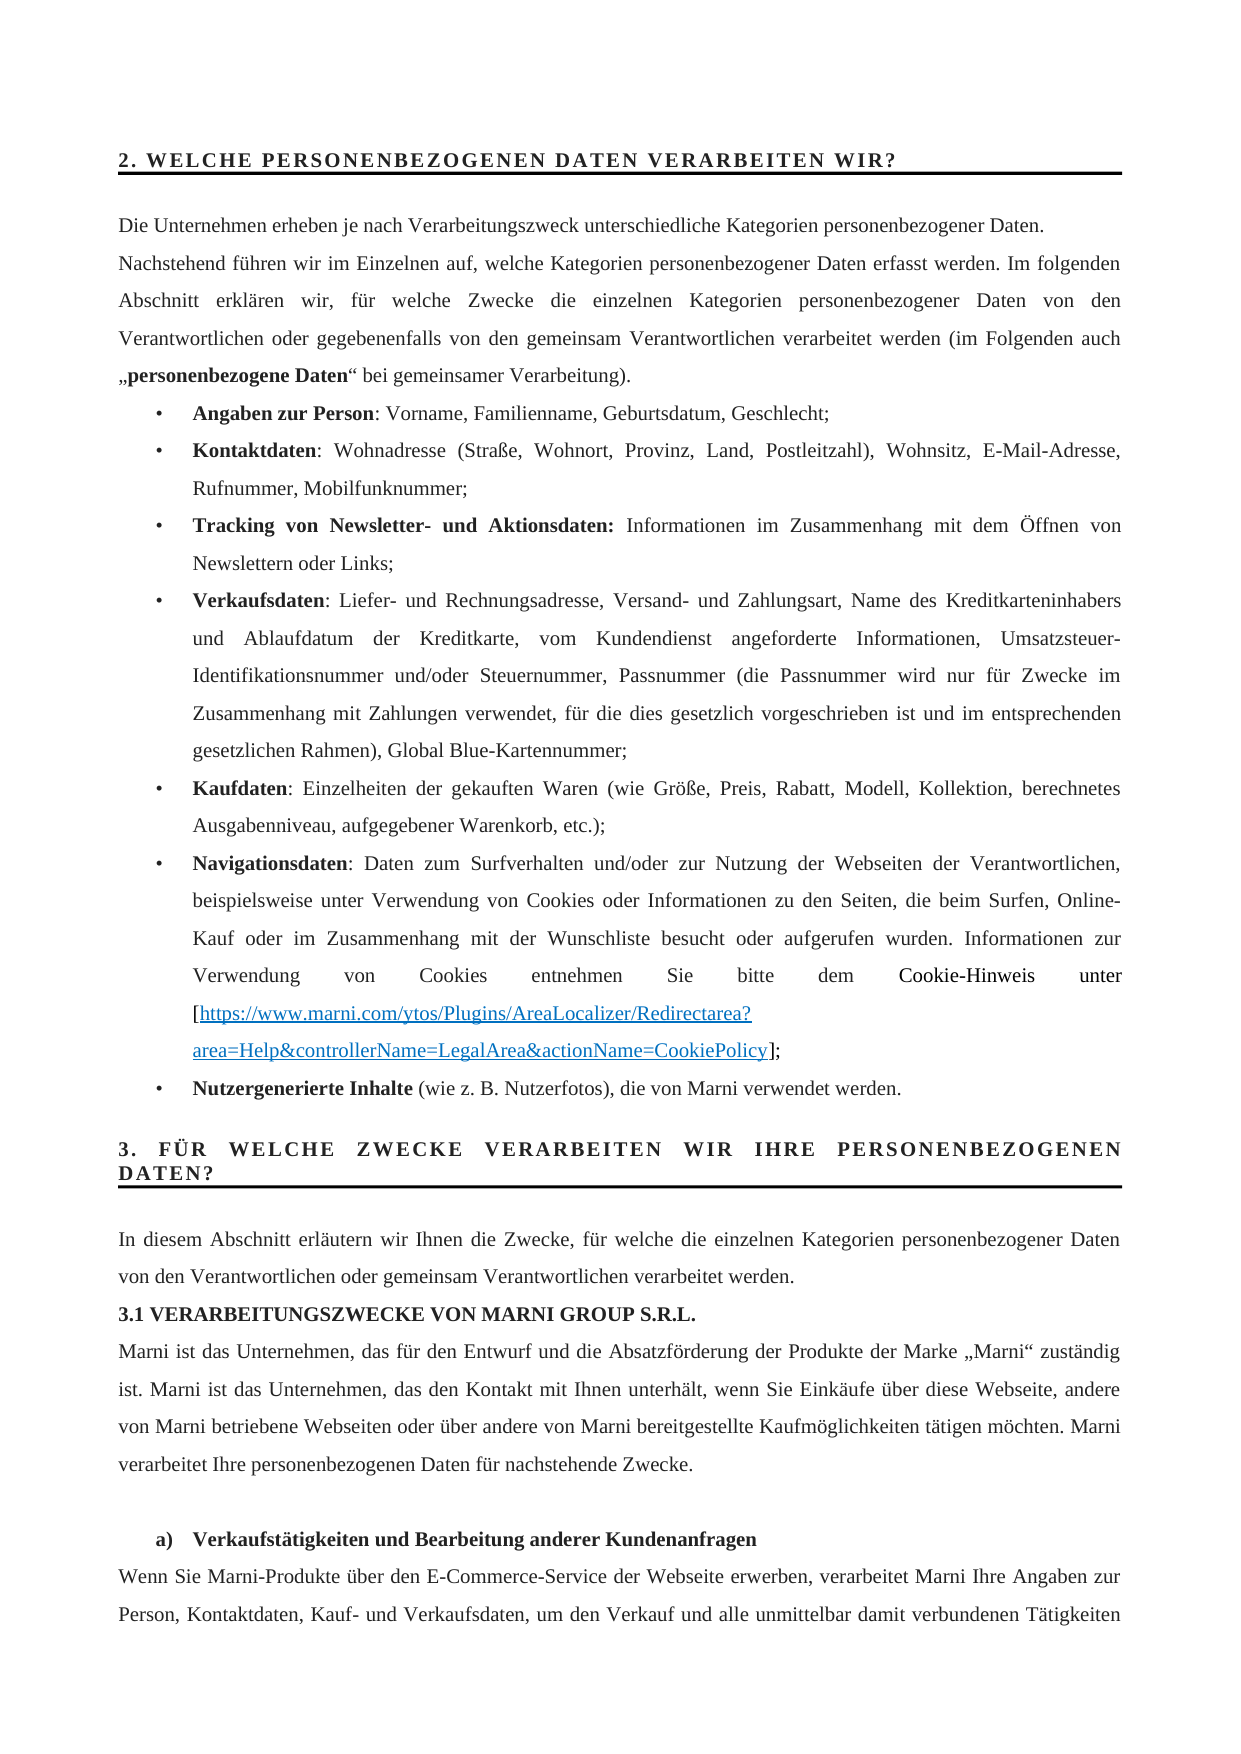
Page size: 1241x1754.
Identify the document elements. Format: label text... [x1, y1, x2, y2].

list Kaufdaten: Einzelheiten der gekauften Waren (wie Größe, Preis, Rabatt, Modell, Kollektion, berechnetes Ausgabenniveau, aufgegebener Warenkorb, etc.); [155, 762, 1122, 837]
text 3.1 VERARBEITUNGSZWECKE VON MARNI GROUP S.R.L. [118, 1288, 1122, 1326]
list Nutzergenerierte Inhalte (wie z. B. Nutzerfotos), die von Marni verwendet werden. [155, 1062, 1122, 1100]
list Verkaufstätigkeiten und Bearbeitung anderer Kundenanfragen [155, 1513, 1122, 1551]
list Verkaufsdaten: Liefer- und Rechnungsadresse, Versand- und Zahlungsart, Name des Kreditkarteninhabers und Ablaufdatum der Kreditkarte, vom Kundendienst angeforderte Informationen, Umsatzsteuer-Identifikationsnummer und/oder Steuernummer, Passnummer (die Passnummer wird nur für Zwecke im Zusammenhang mit Zahlungen verwendet, für die dies gesetzlich vorgeschrieben ist und im entsprechenden gesetzlichen Rahmen), Global Blue-Kartennummer; [155, 575, 1122, 762]
text In diesem Abschnitt erläutern wir Ihnen die Zwecke, für welche die einzelnen Kategorien personenbezogener Daten von den Verantwortlichen oder gemeinsam Verantwortlichen verarbeitet werden. [118, 1213, 1122, 1288]
text 2. WELCHE PERSONENBEZOGENEN DATEN VERARBEITEN WIR? [118, 148, 1122, 171]
text Marni ist das Unternehmen, das für den Entwurf und die Absatzförderung der Produkte der Marke „Marni“ zuständig ist. Marni ist das Unternehmen, das den Kontakt mit Ihnen unterhält, wenn Sie Einkäufe über diese Webseite, andere von Marni betriebene Webseiten oder über andere von Marni bereitgestellte Kaufmöglichkeiten tätigen möchten. Marni verarbeitet Ihre personenbezogenen Daten für nachstehende Zwecke. [118, 1326, 1122, 1476]
list Kontaktdaten: Wohnadresse (Straße, Wohnort, Provinz, Land, Postleitzahl), Wohnsitz, E-Mail-Adresse, Rufnummer, Mobilfunknummer; [155, 425, 1122, 500]
list Navigationsdaten: Daten zum Surfverhalten und/oder zur Nutzung der Webseiten der Verantwortlichen, beispielsweise unter Verwendung von Cookies oder Informationen zu den Seiten, die beim Surfen, Online-Kauf oder im Zusammenhang mit der Wunschliste besucht oder aufgerufen wurden. Informationen zur Verwendung von Cookies entnehmen Sie bitte dem Cookie-Hinweis unter [https://www.marni.com/ytos/Plugins/AreaLocalizer/Redirectarea?area=Help&controllerName=LegalArea&actionName=CookiePolicy]; [155, 837, 1122, 1062]
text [118, 1551, 1122, 1626]
list Tracking von Newsletter- und Aktionsdaten: Informationen im Zusammenhang mit dem Öffnen von Newslettern oder Links; [155, 500, 1122, 575]
text 3. FÜR WELCHE ZWECKE VERARBEITEN WIR IHRE PERSONENBEZOGENEN DATEN? [118, 1137, 1122, 1185]
list Angaben zur Person: Vorname, Familienname, Geburtsdatum, Geschlecht; [155, 387, 1122, 425]
text Nachstehend führen wir im Einzelnen auf, welche Kategorien personenbezogener Daten erfasst werden. Im folgenden Abschnitt erklären wir, für welche Zwecke die einzelnen Kategorien personenbezogener Daten von den Verantwortlichen oder gegebenenfalls von den gemeinsam Verantwortlichen verarbeitet werden (im Folgenden auch „personenbezogene Daten“ bei gemeinsamer Verarbeitung). [118, 237, 1122, 387]
text Die Unternehmen erheben je nach Verarbeitungszweck unterschiedliche Kategorien personenbezogener Daten. [118, 200, 1122, 237]
